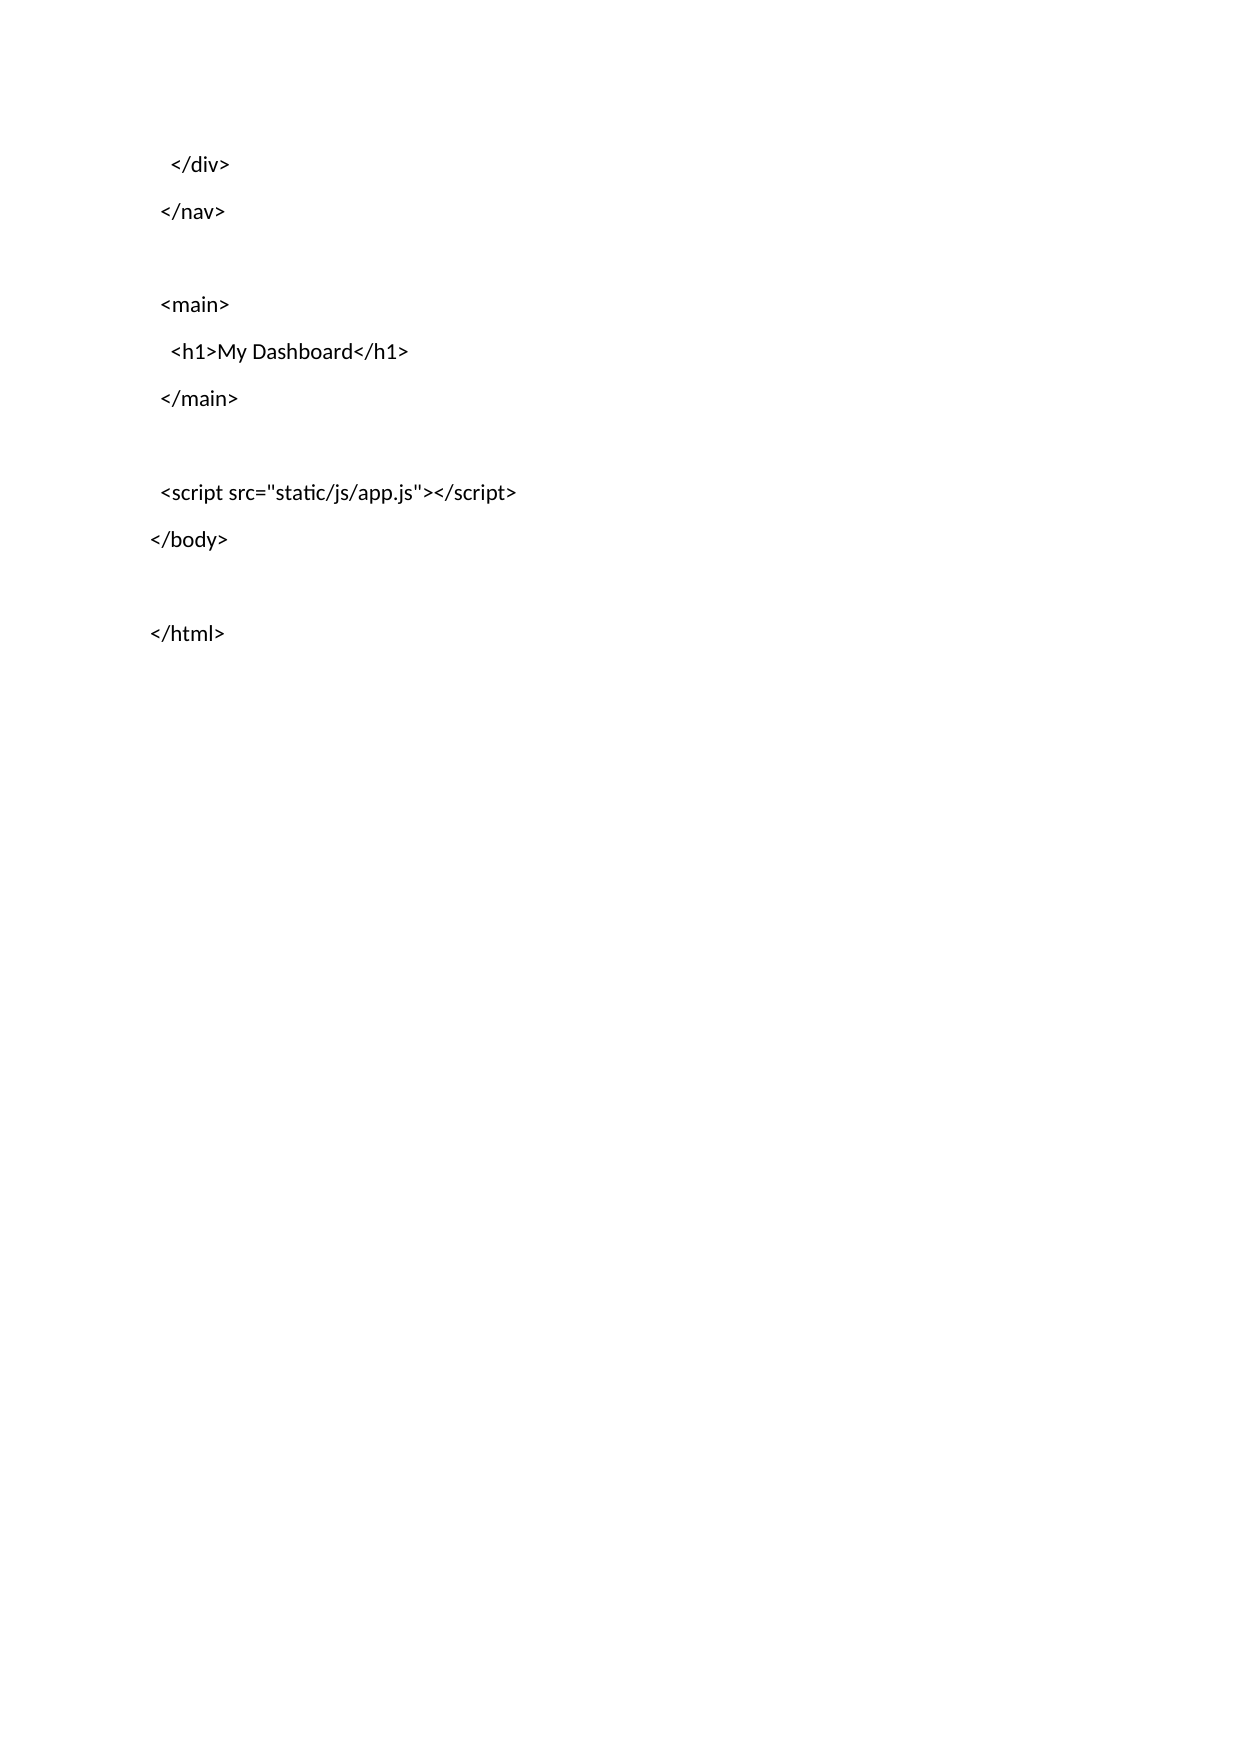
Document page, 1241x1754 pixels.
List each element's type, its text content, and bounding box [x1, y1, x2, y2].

text </nav> [150, 197, 1090, 225]
text <script src="static/js/app.js"></script> [150, 478, 1090, 506]
text </div> [150, 150, 1090, 178]
text </main> [150, 384, 1090, 412]
text </html> [150, 619, 1090, 647]
text <h1>My Dashboard</h1> [150, 337, 1090, 366]
text </body> [150, 525, 1090, 553]
text <main> [150, 291, 1090, 319]
